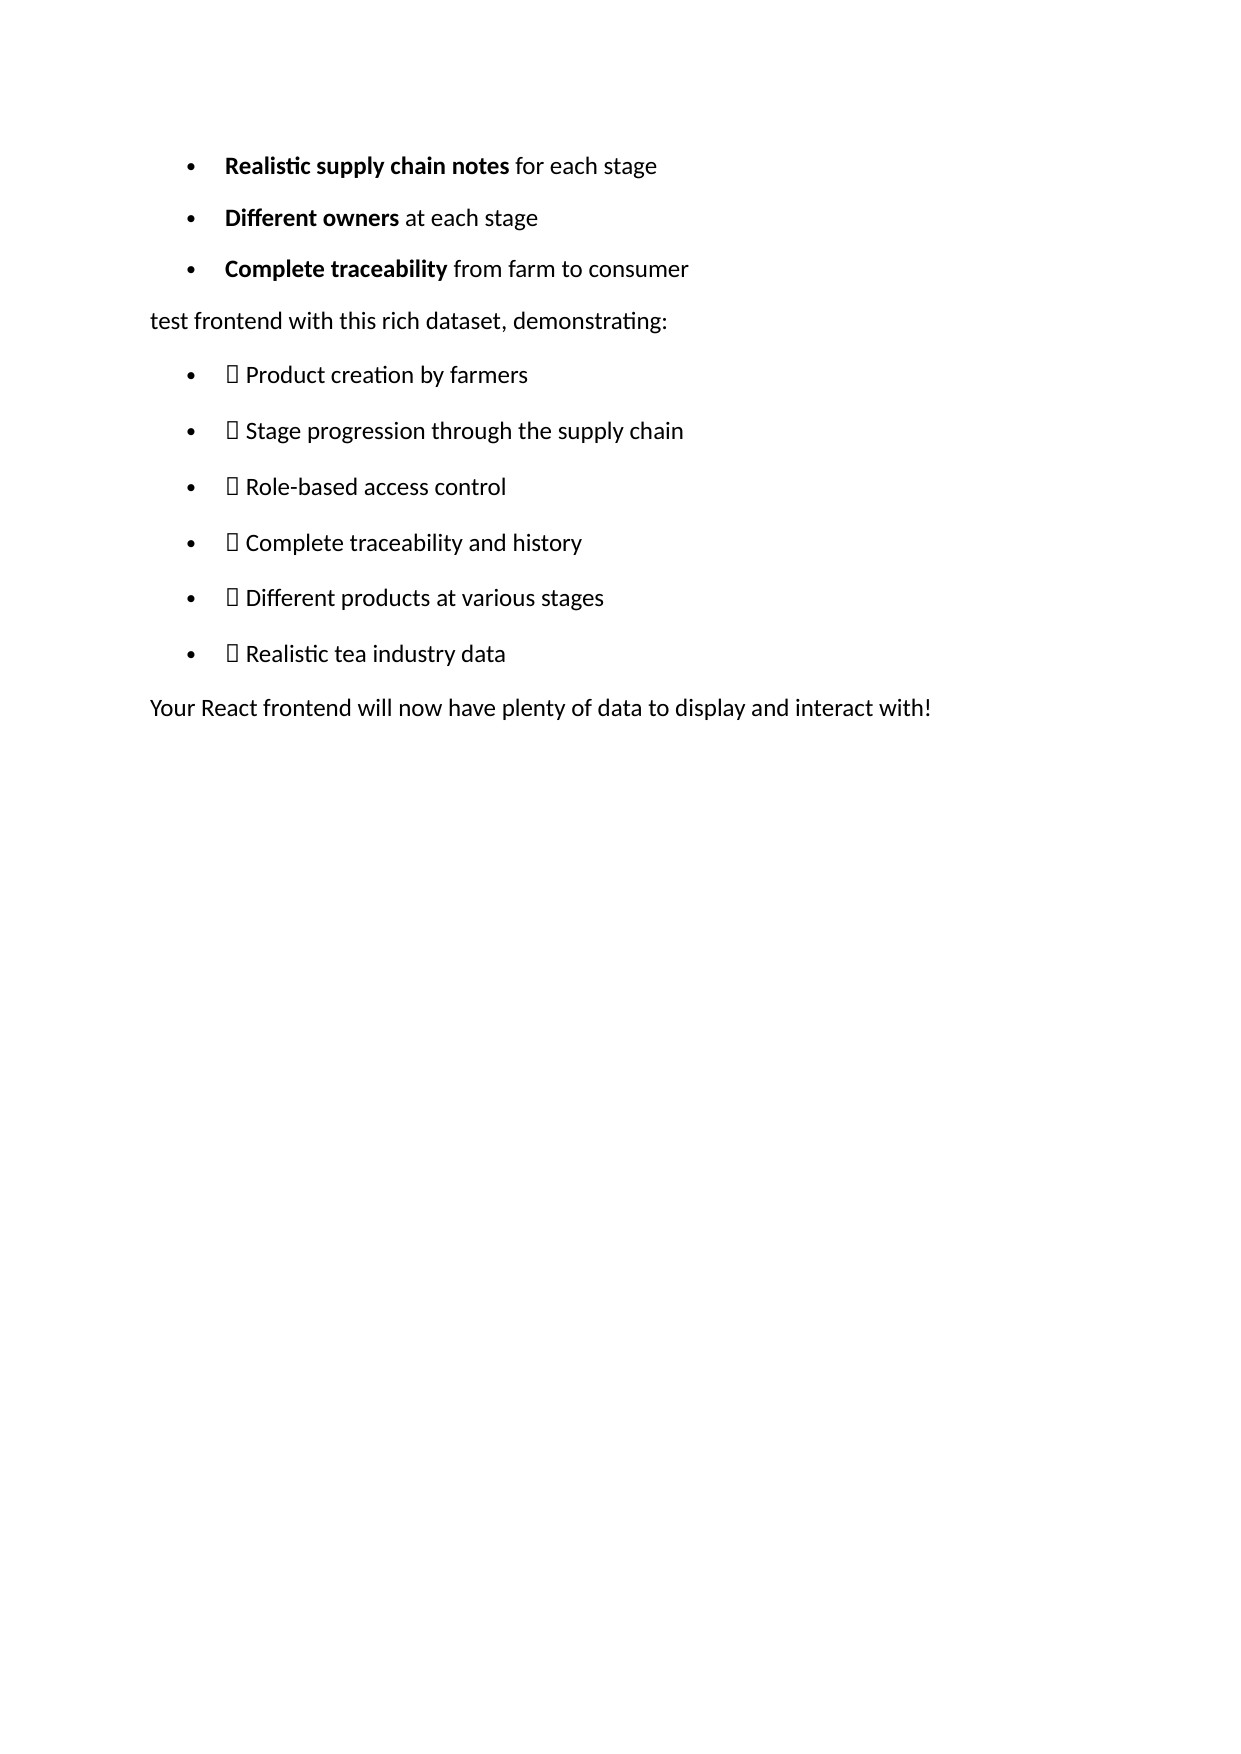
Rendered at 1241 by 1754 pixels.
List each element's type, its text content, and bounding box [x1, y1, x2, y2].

text test frontend with this rich dataset, demonstrating: [150, 305, 1090, 336]
text Your React frontend will now have plenty of data to display and interact with! [150, 692, 1090, 722]
list ✅ Realistic tea industry data [187, 636, 1090, 670]
list ✅ Product creation by farmers [187, 357, 1090, 391]
list ✅ Complete traceability and history [187, 524, 1090, 558]
list ✅ Stage progression through the supply chain [187, 412, 1090, 447]
list Different owners at each stage [187, 202, 1090, 232]
list Realistic supply chain notes for each stage [187, 150, 1090, 181]
list ✅ Role-based access control [187, 468, 1090, 502]
list Complete traceability from farm to consumer [187, 253, 1090, 284]
list ✅ Different products at various stages [187, 580, 1090, 614]
